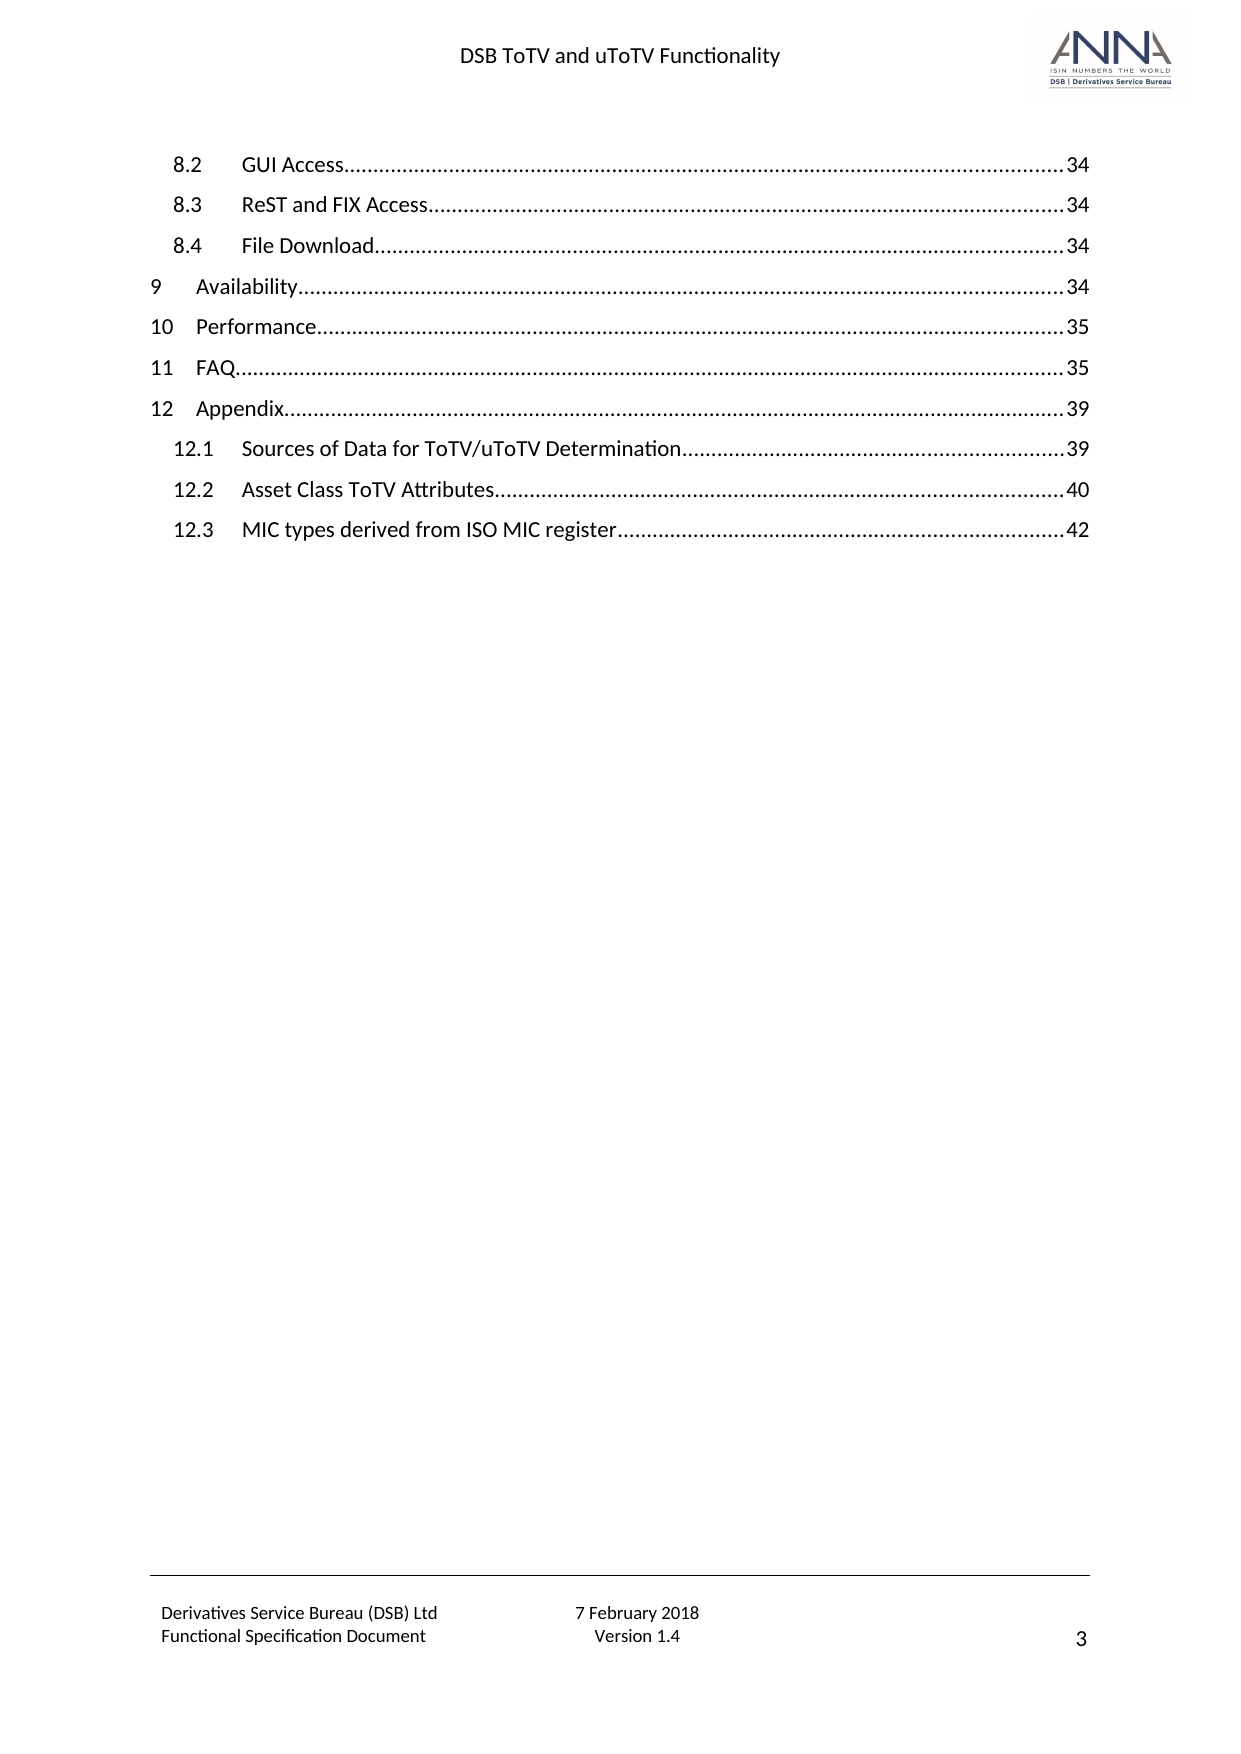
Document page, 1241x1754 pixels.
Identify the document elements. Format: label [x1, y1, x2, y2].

picture [1027, 14, 1193, 105]
